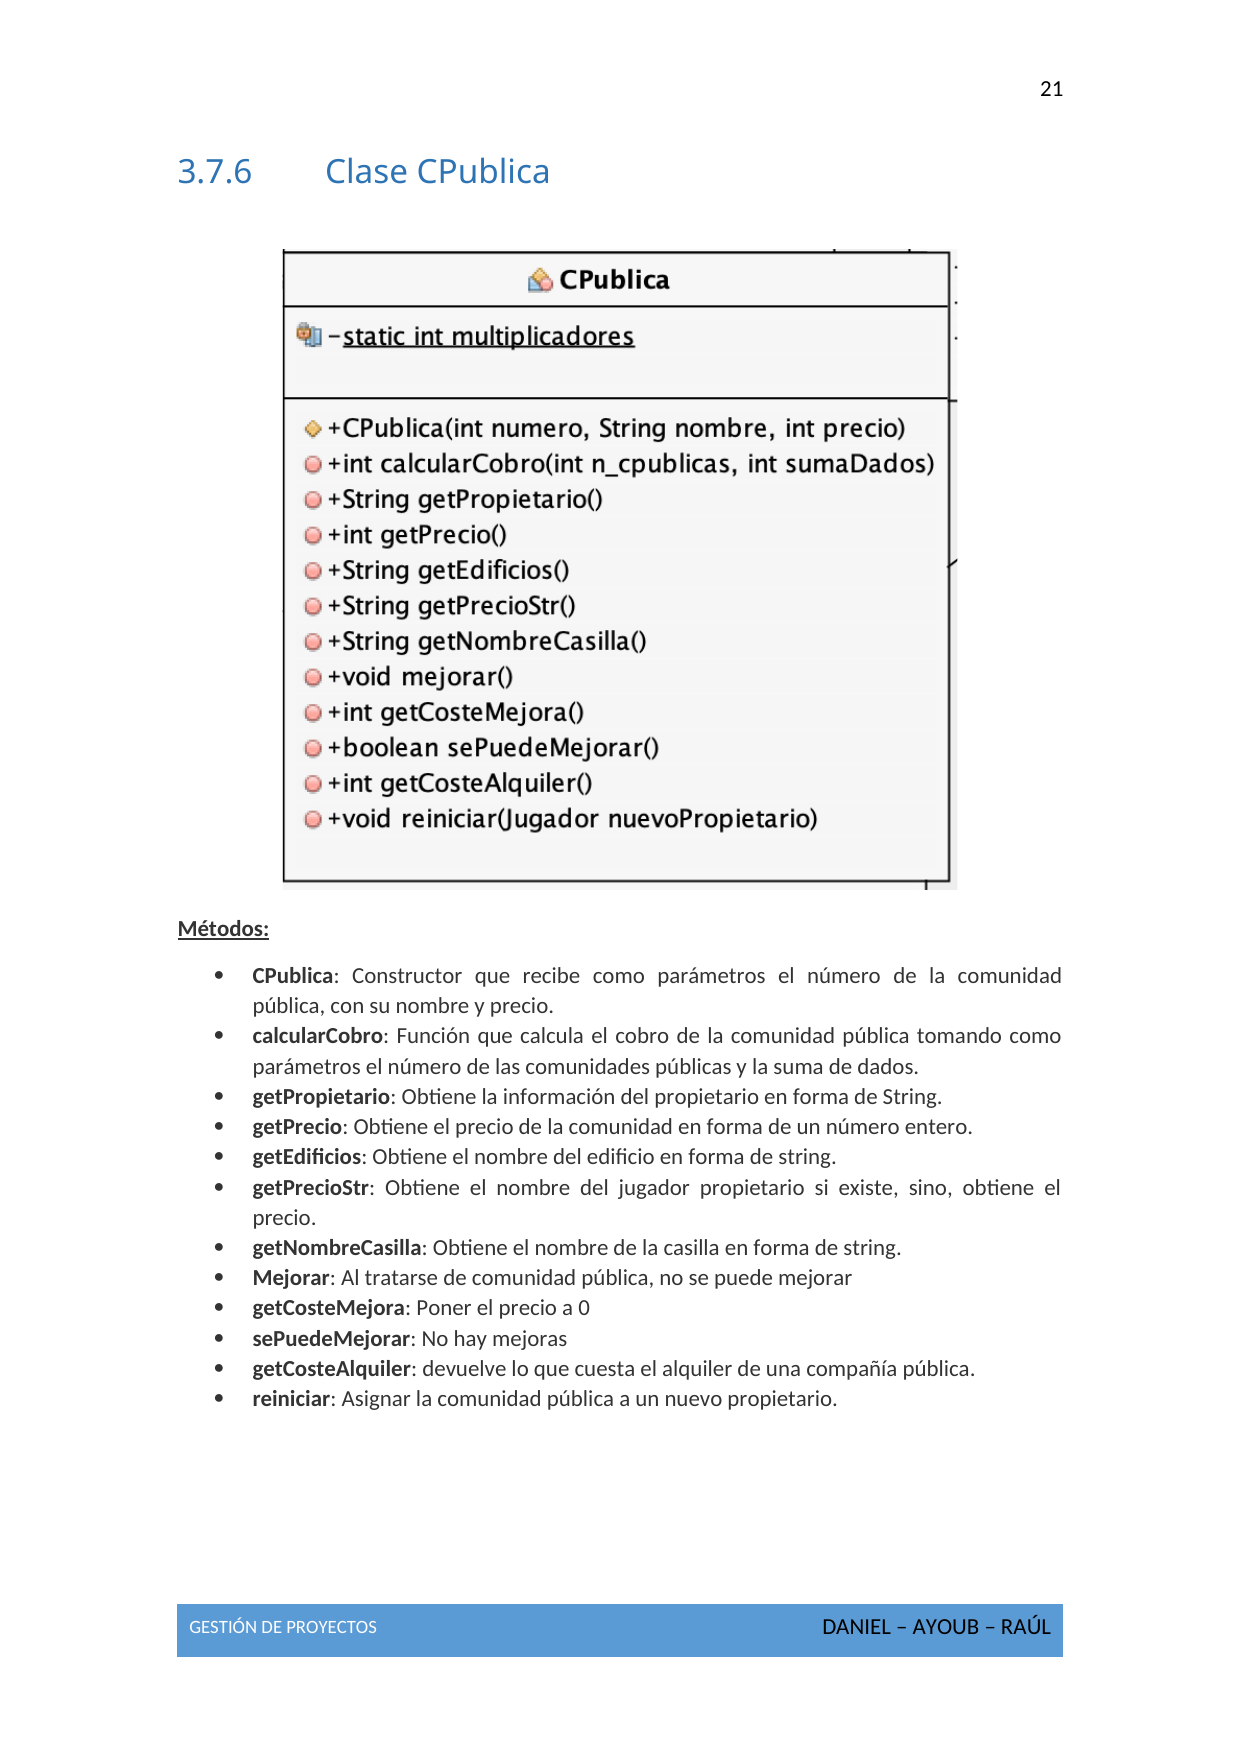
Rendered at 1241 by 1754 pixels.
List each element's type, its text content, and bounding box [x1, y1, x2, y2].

subtitle Clase CPublica [177, 148, 1063, 193]
list getPrecio: Obtiene el precio de la comunidad en forma de un número entero. [215, 1112, 1063, 1140]
list sePuedeMejorar: No hay mejoras [215, 1324, 1063, 1352]
list Mejorar: Al tratarse de comunidad pública, no se puede mejorar [215, 1263, 1063, 1291]
list getPropietario: Obtiene la información del propietario en forma de String. [215, 1082, 1063, 1110]
list getNombreCasilla: Obtiene el nombre de la casilla en forma de string. [215, 1233, 1063, 1261]
picture [282, 249, 958, 890]
list getCosteAlquiler: devuelve lo que cuesta el alquiler de una compañía pública. [215, 1354, 1063, 1382]
list calcularCobro: Función que calcula el cobro de la comunidad pública tomando como parámetros el número de las comunidades públicas y la suma de dados. [215, 1022, 1063, 1080]
text Métodos: [177, 914, 1063, 942]
list getCosteMejora: Poner el precio a 0 [215, 1293, 1063, 1321]
list CPublica: Constructor que recibe como parámetros el número de la comunidad pública, con su nombre y precio. [215, 961, 1063, 1019]
list getEdificios: Obtiene el nombre del edificio en forma de string. [215, 1142, 1063, 1170]
list reiniciar: Asignar la comunidad pública a un nuevo propietario. [215, 1384, 1063, 1412]
list getPrecioStr: Obtiene el nombre del jugador propietario si existe, sino, obtiene el precio. [215, 1173, 1063, 1231]
